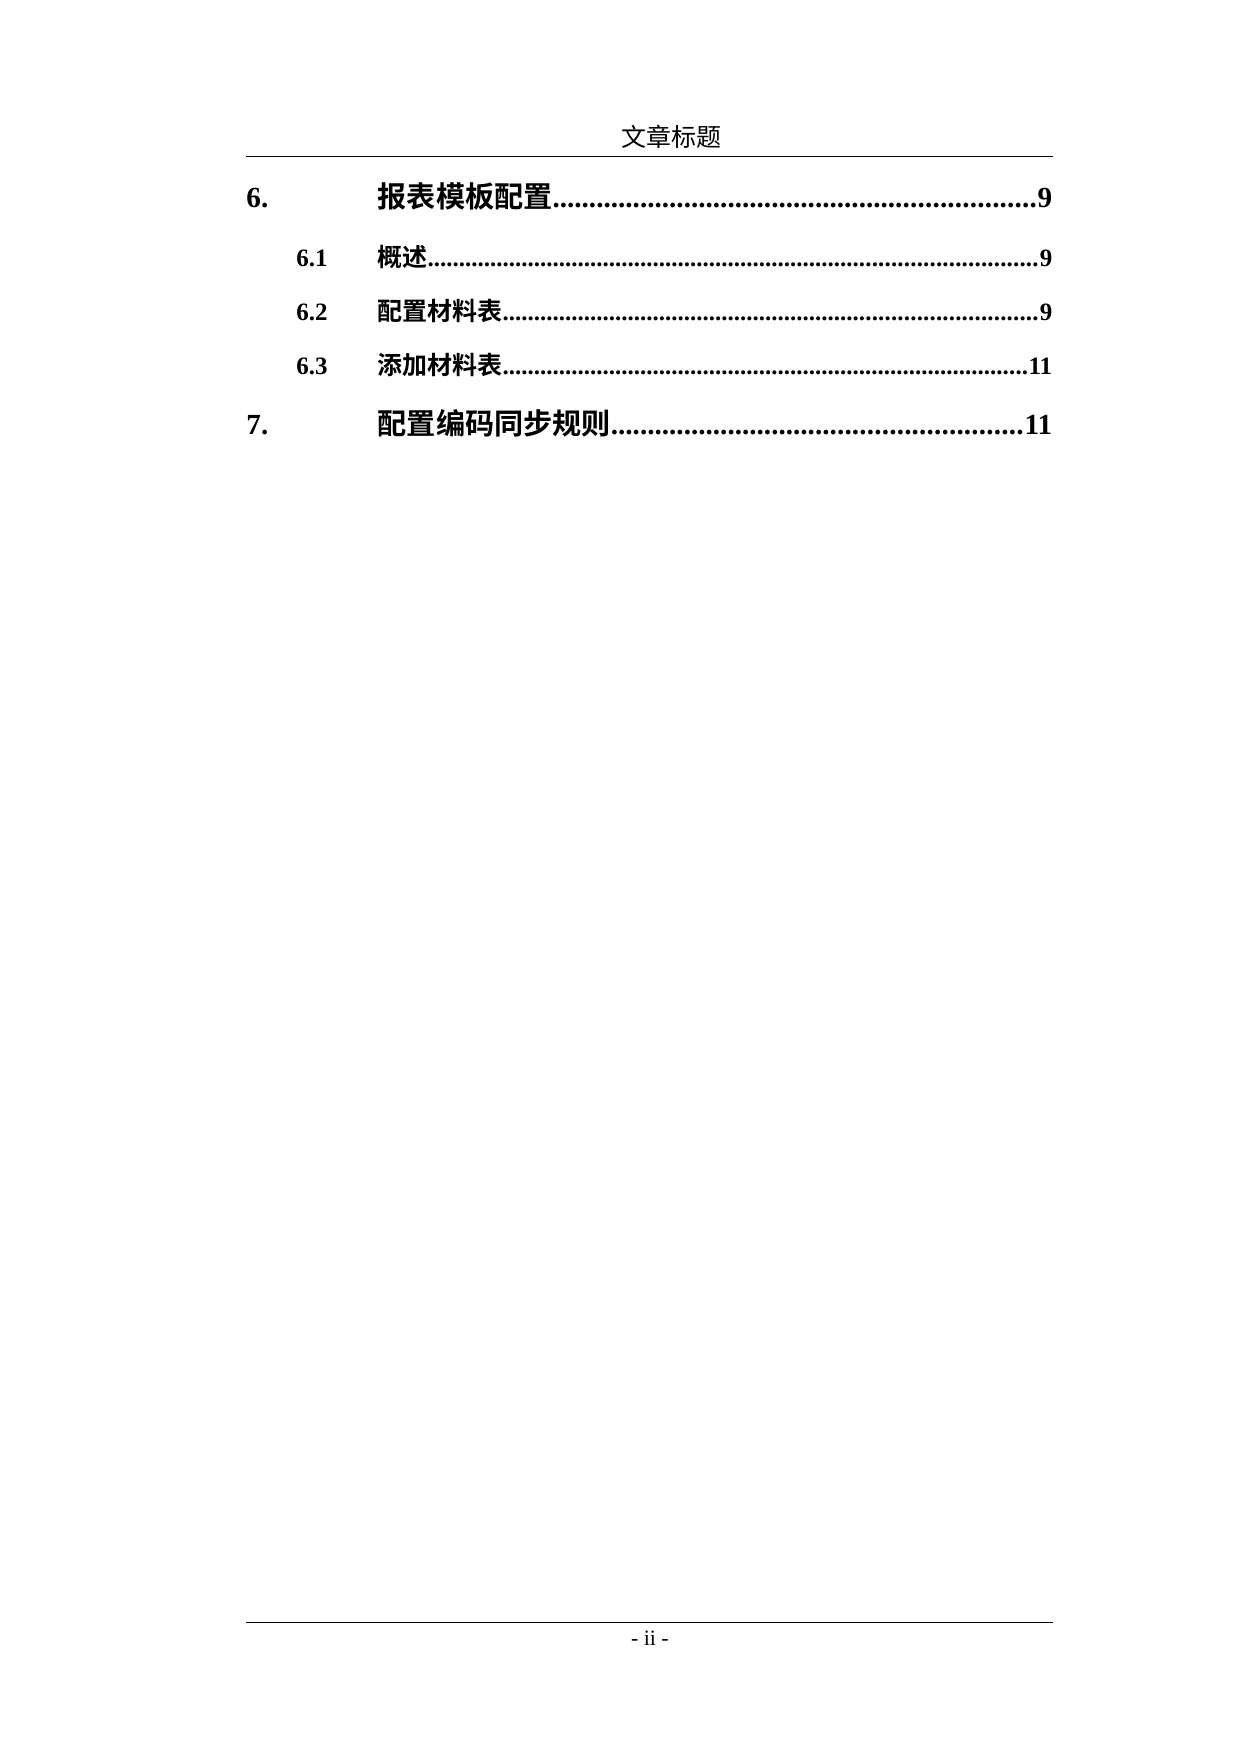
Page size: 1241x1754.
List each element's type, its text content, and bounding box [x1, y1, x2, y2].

text 6.2 配置材料表 9 [296, 291, 1053, 328]
text 6. 报表模板配置 9 [246, 174, 1053, 216]
text 6.1 概述 9 [296, 237, 1053, 273]
text 7. 配置编码同步规则 11 [246, 400, 1053, 442]
text 6.3 添加材料表 11 [296, 346, 1053, 382]
